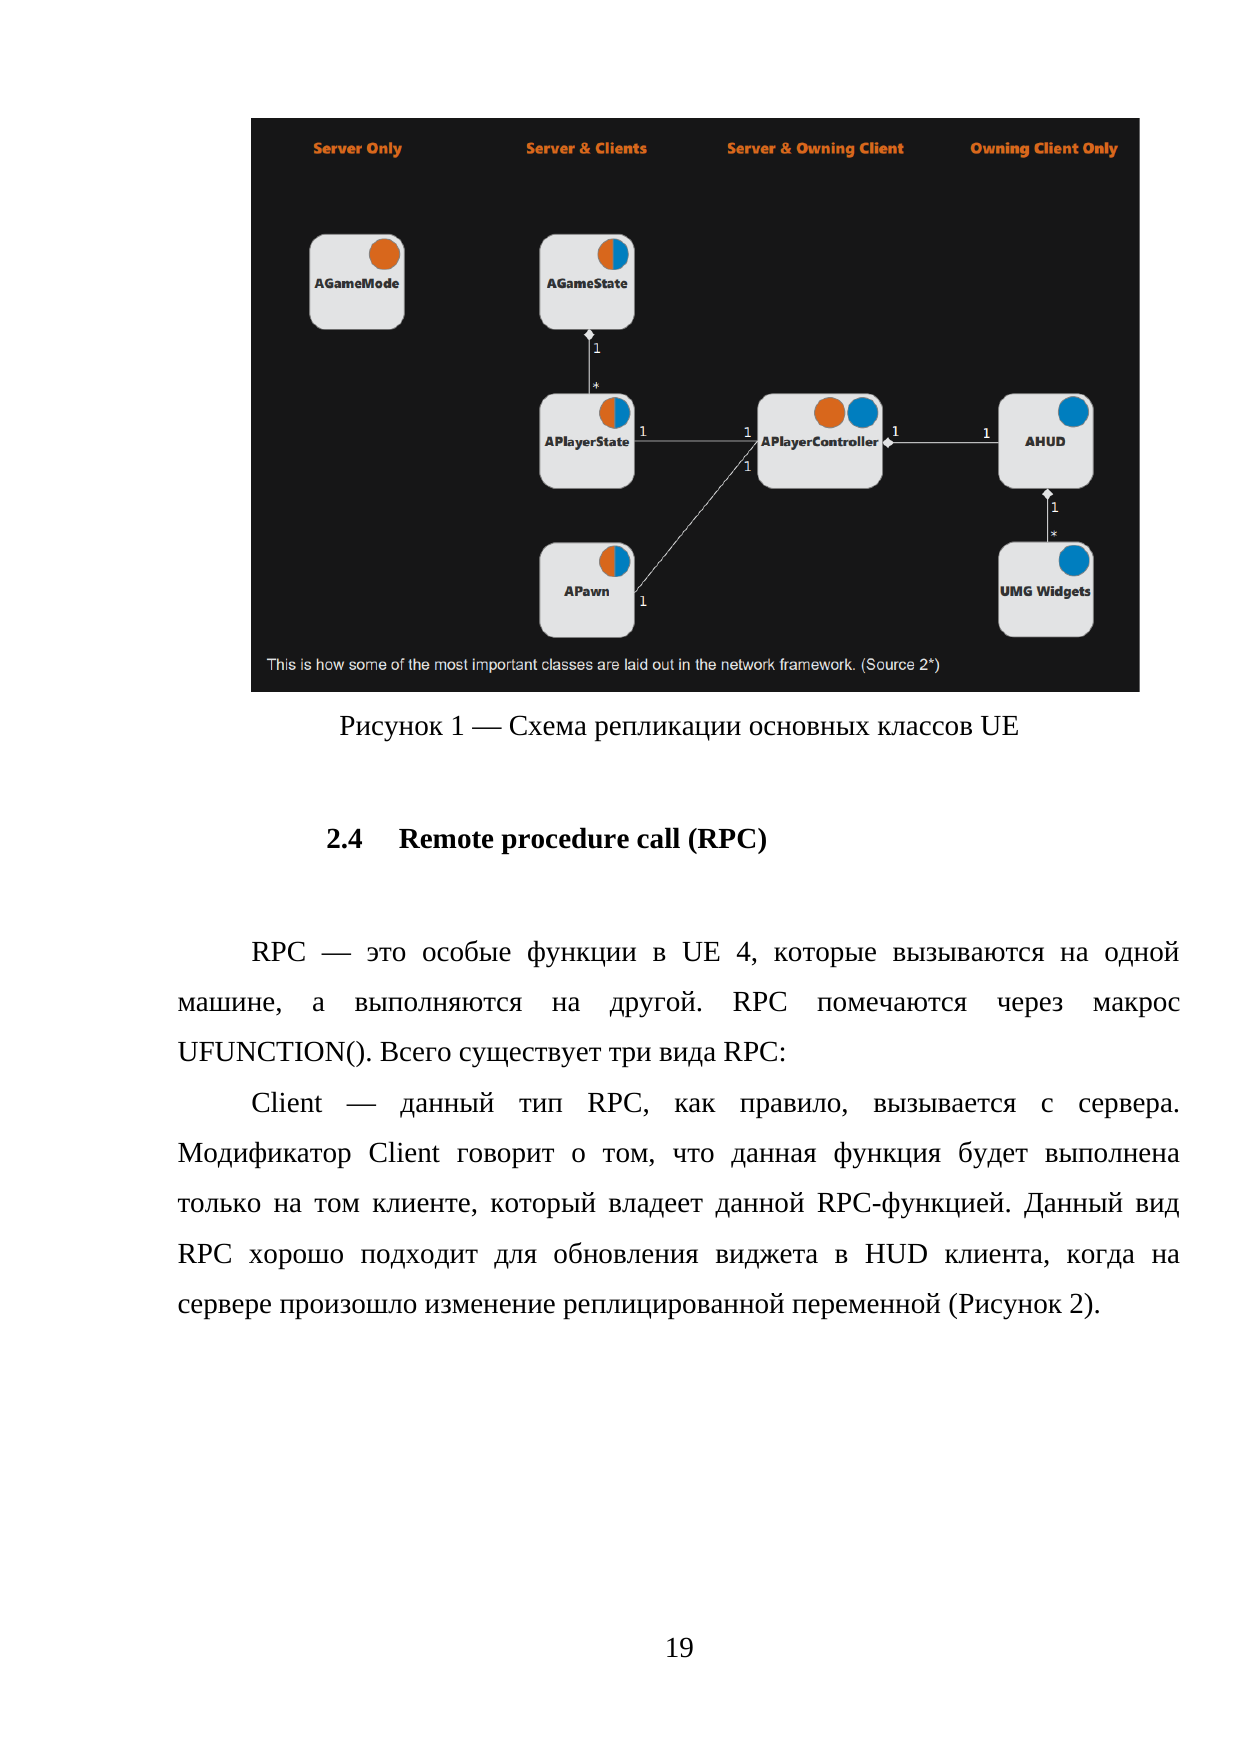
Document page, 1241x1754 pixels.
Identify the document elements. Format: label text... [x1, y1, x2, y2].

text RPC — это особые функции в UE 4, которые вызываются на одной машине, а выполняются на другой. RPC помечаются через макрос UFUNCTION(). Всего существует три вида RPC: [177, 934, 1181, 1068]
subtitle Remote procedure call (RPC) [252, 821, 1181, 855]
text Client — данный тип RPC, как правило, вызывается с сервера. Модификатор Client говорит о том, что данная функция будет выполнена только на том клиенте, который владеет данной RPC-функцией. Данный вид RPC хорошо подходит для обновления виджета в HUD клиента, когда на сервере произошло изменение реплицированной переменной (рисунок 2). [177, 1085, 1181, 1320]
picture [251, 118, 1140, 692]
